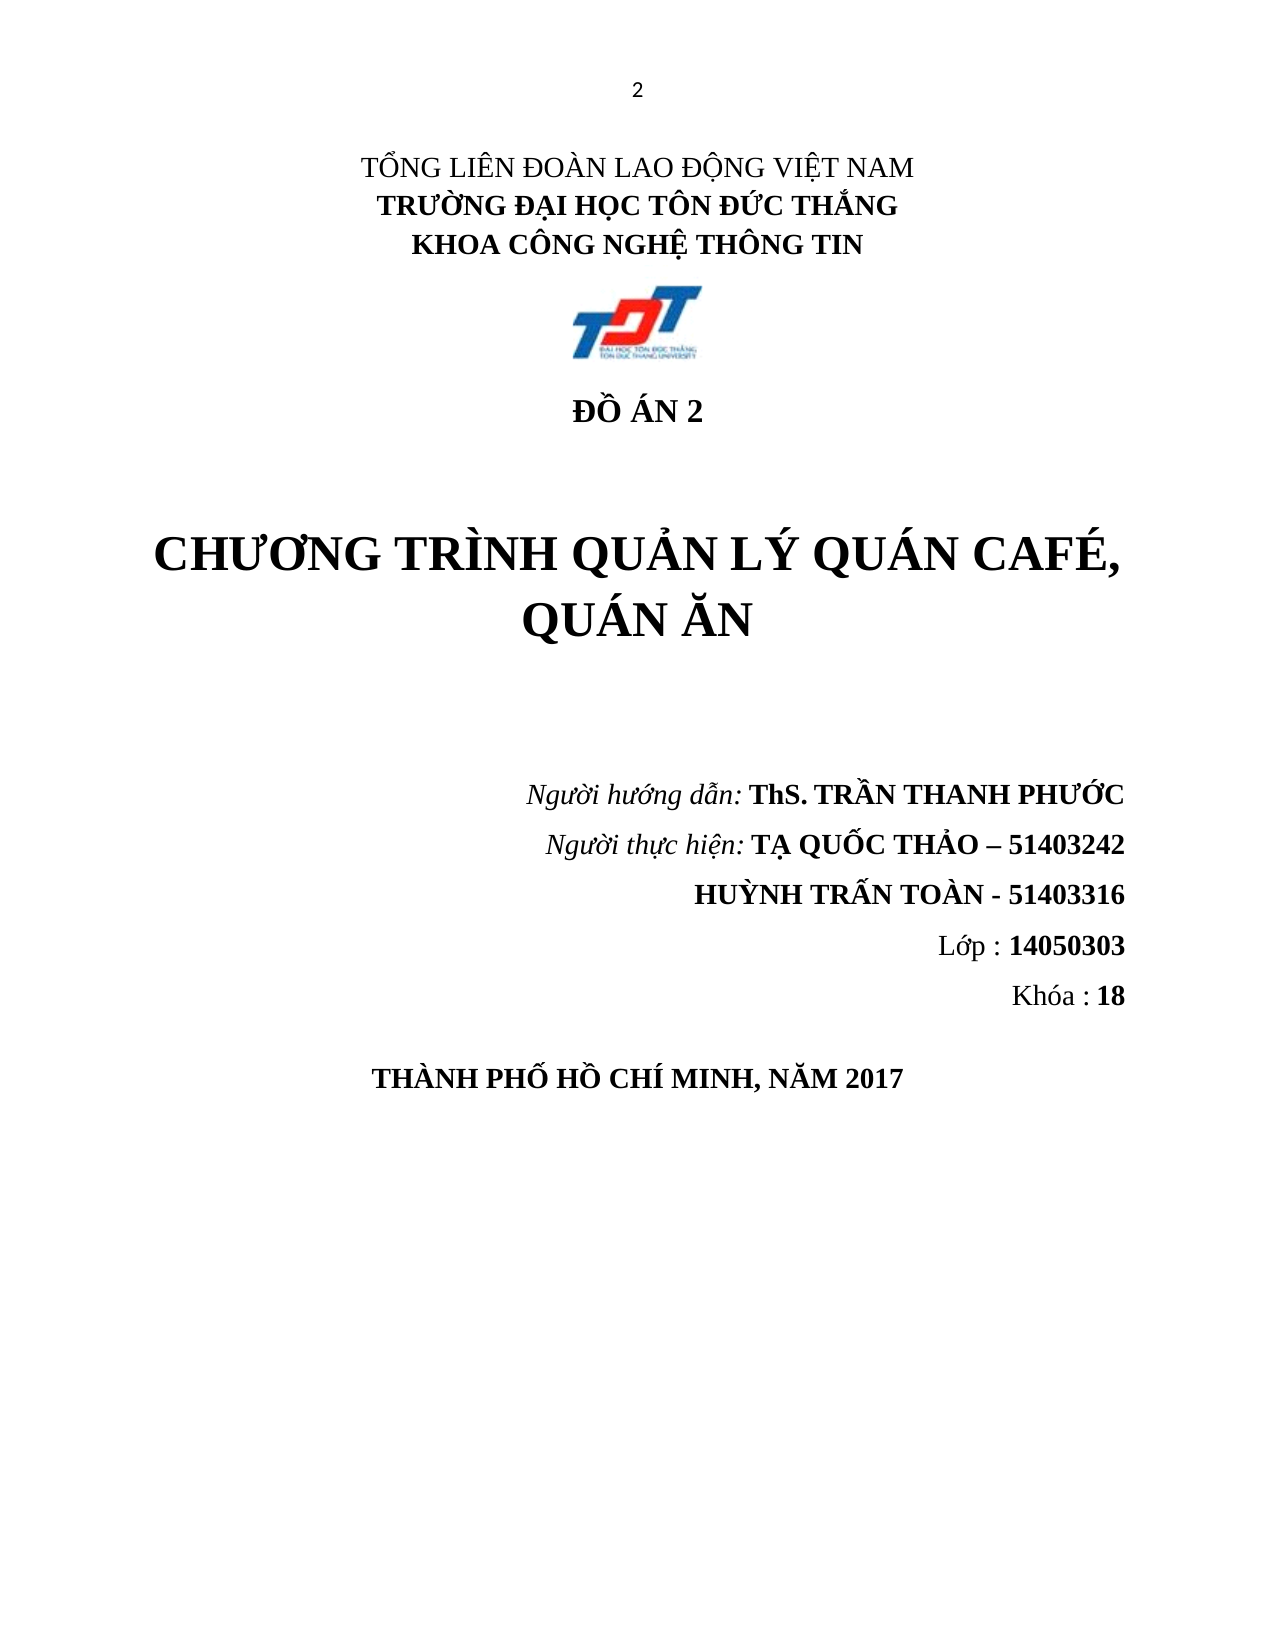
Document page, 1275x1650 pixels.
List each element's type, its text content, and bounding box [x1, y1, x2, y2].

picture [572, 265, 703, 388]
text THÀNH PHỐ HỒ CHÍ MINH, NĂM 2017 [150, 1061, 1125, 1095]
text KHOA CÔNG NGHỆ THÔNG TIN [150, 227, 1125, 261]
text ĐỒ ÁN 2 [150, 392, 1125, 430]
text Người thực hiện: TẠ QUỐC THẢO – 51403242 [150, 827, 1125, 861]
text HUỲNH TRẤN TOÀN - 51403316 [150, 877, 1125, 911]
text TỔNG LIÊN ĐOÀN LAO ĐỘNG VIỆT NAM [150, 150, 1125, 183]
text TRƯỜNG ĐẠI HỌC TÔN ĐỨC THẮNG [150, 188, 1125, 222]
text Khóa : 18 [150, 978, 1125, 1012]
text CHƯƠNG TRÌNH QUẢN LÝ QUÁN CAFÉ, QUÁN ĂN [150, 524, 1125, 647]
text Người hướng dẫn: ThS. TRẦN THANH PHƯỚC [150, 777, 1125, 810]
text Lớp : 14050303 [150, 928, 1125, 961]
